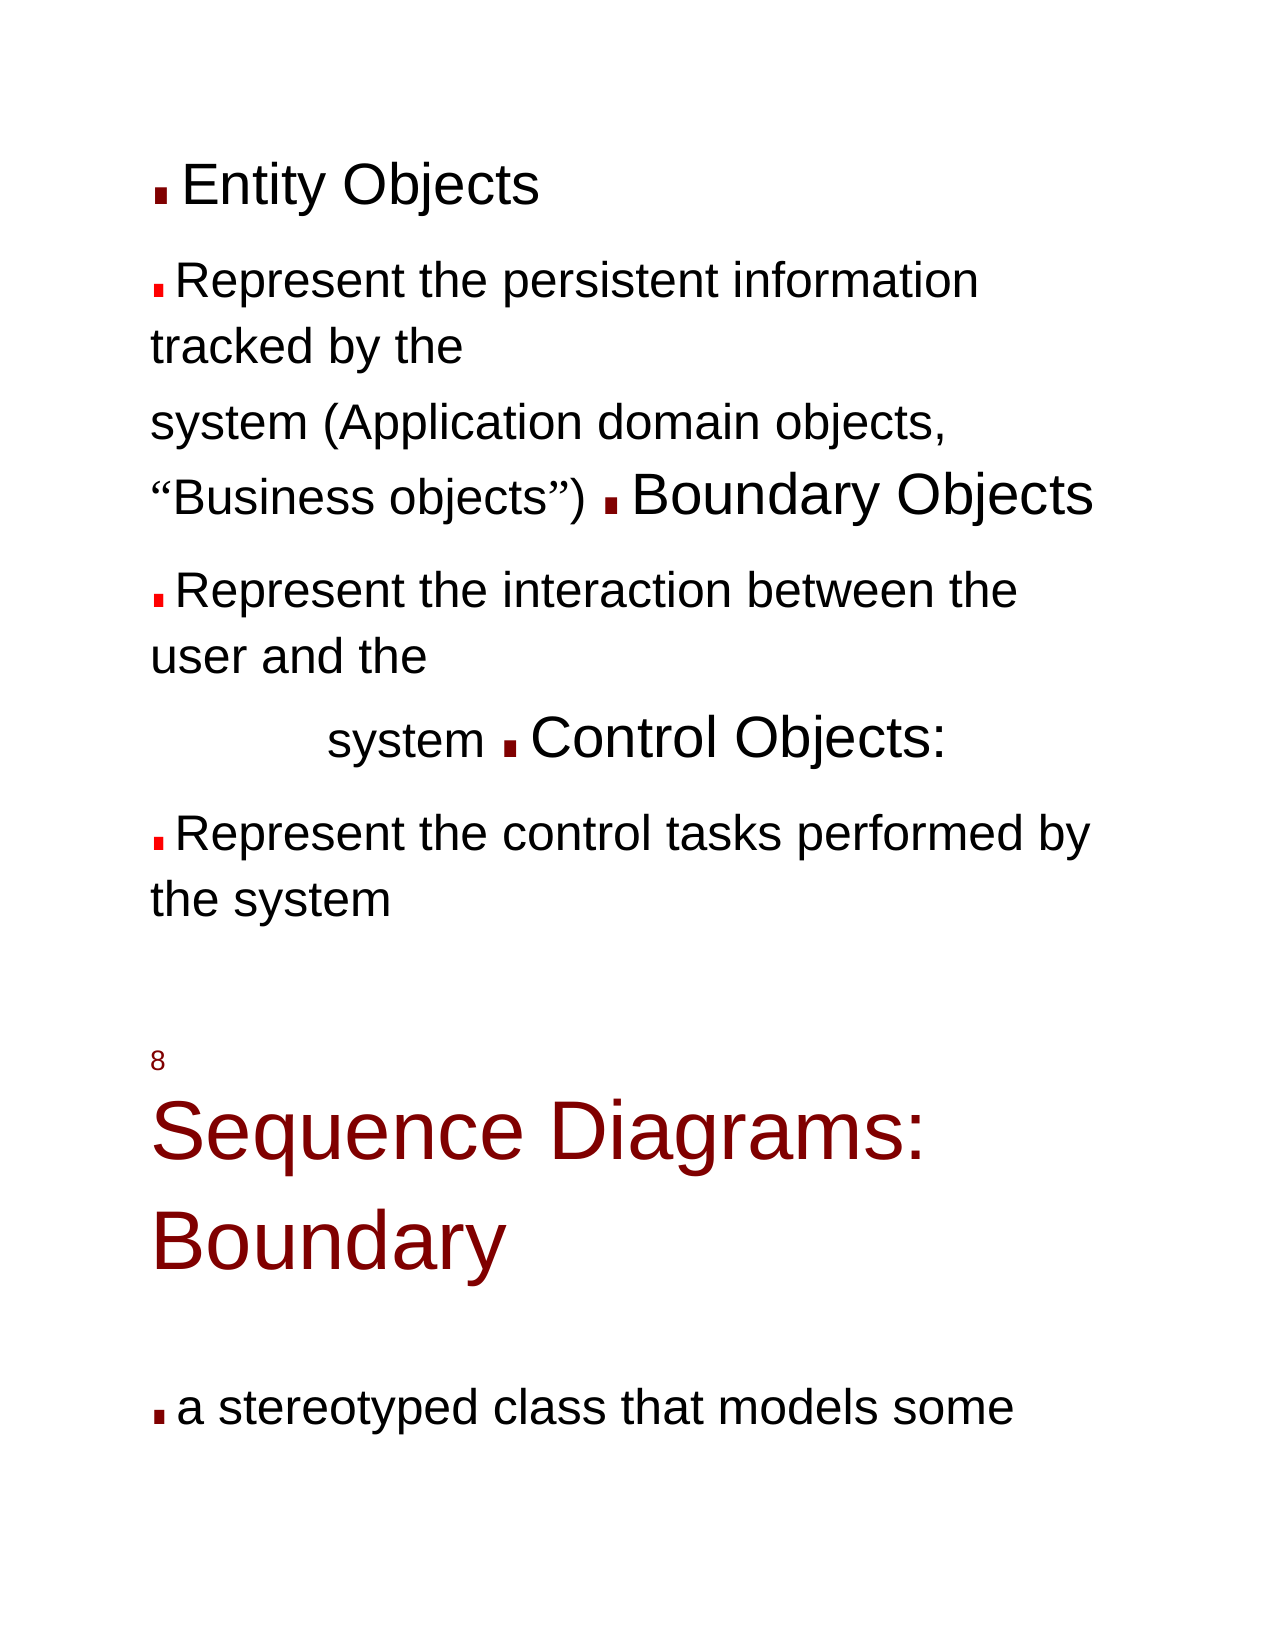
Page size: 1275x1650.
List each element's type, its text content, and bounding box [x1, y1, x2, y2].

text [150, 1378, 1125, 1435]
text 8 [150, 1044, 1125, 1076]
text system ∎ Control Objects: [150, 703, 1125, 770]
text system (Application domain objects, “Business objects”) ∎ Boundary Objects [150, 393, 1125, 527]
text ∎ Represent the control tasks performed by the system [150, 803, 1125, 927]
text ∎ Represent the interaction between the user and the [150, 561, 1125, 684]
text ∎ Represent the persistent information tracked by the [150, 251, 1125, 374]
text ∎ Entity Objects [150, 150, 1125, 217]
text Sequence Diagrams: Boundary [150, 1081, 1125, 1287]
